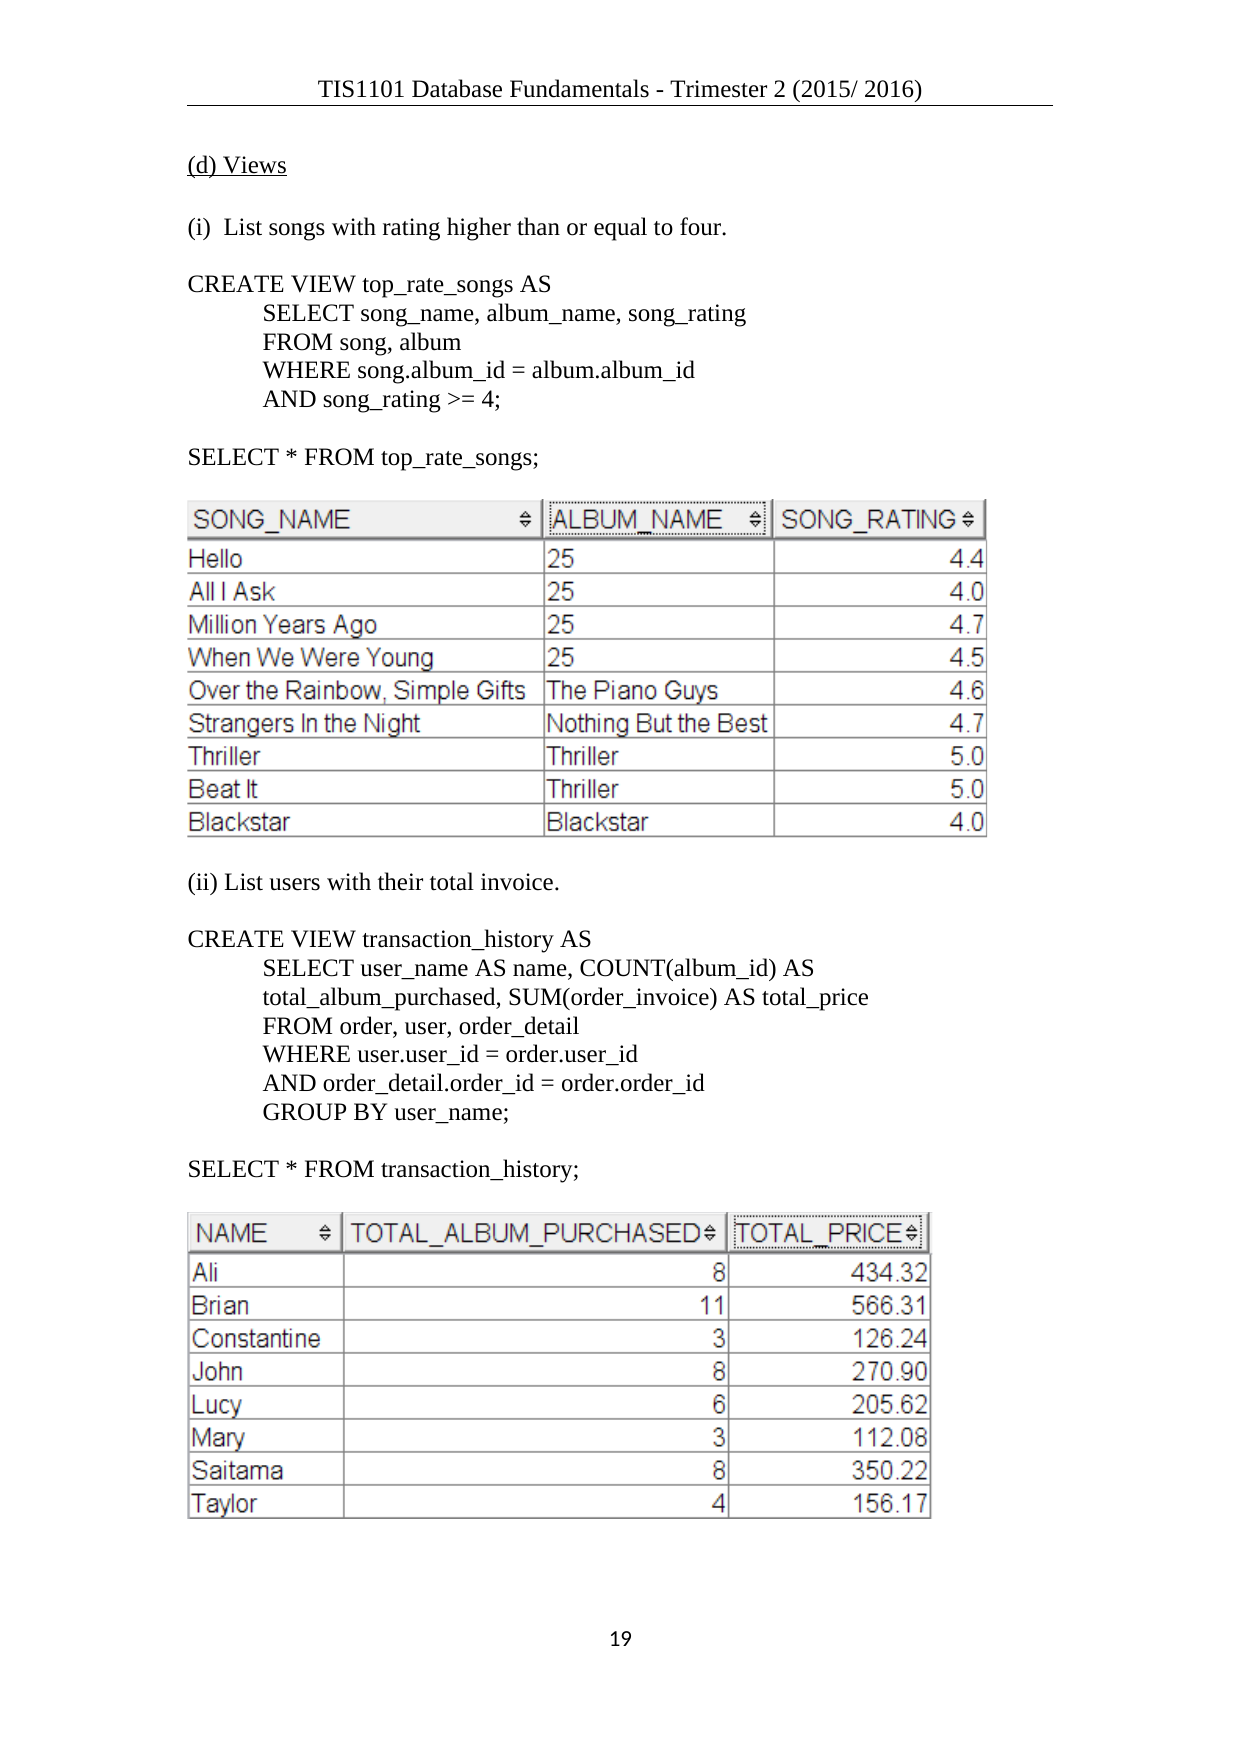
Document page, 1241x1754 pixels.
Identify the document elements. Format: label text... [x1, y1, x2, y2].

text FROM order, user, order_detail [187, 1011, 1053, 1039]
text AND order_detail.order_id = order.order_id [187, 1068, 1053, 1097]
text FROM song, album [187, 327, 1053, 356]
text WHERE song.album_id = album.album_id [187, 356, 1053, 384]
text (i) List songs with rating higher than or equal to four. [187, 212, 1053, 241]
text SELECT song_name, album_name, song_rating [187, 298, 1053, 327]
text CREATE VIEW top_rate_songs AS [187, 269, 1053, 298]
text WHERE user.user_id = order.user_id [187, 1039, 1053, 1068]
text AND song_rating >= 4; [187, 384, 1053, 413]
text SELECT * FROM top_rate_songs; [187, 442, 1053, 471]
subtitle (d) Views [187, 150, 1053, 179]
text SELECT * FROM transaction_history; [187, 1154, 1053, 1183]
text SELECT user_name AS name, COUNT(album_id) AS total_album_purchased, SUM(order_invoice) AS total_price [187, 953, 1053, 1011]
picture [187, 1212, 933, 1519]
text CREATE VIEW transaction_history AS [187, 924, 1053, 953]
picture [187, 499, 988, 839]
text GROUP BY user_name; [187, 1097, 1053, 1126]
text (ii) List users with their total invoice. [187, 867, 1053, 896]
